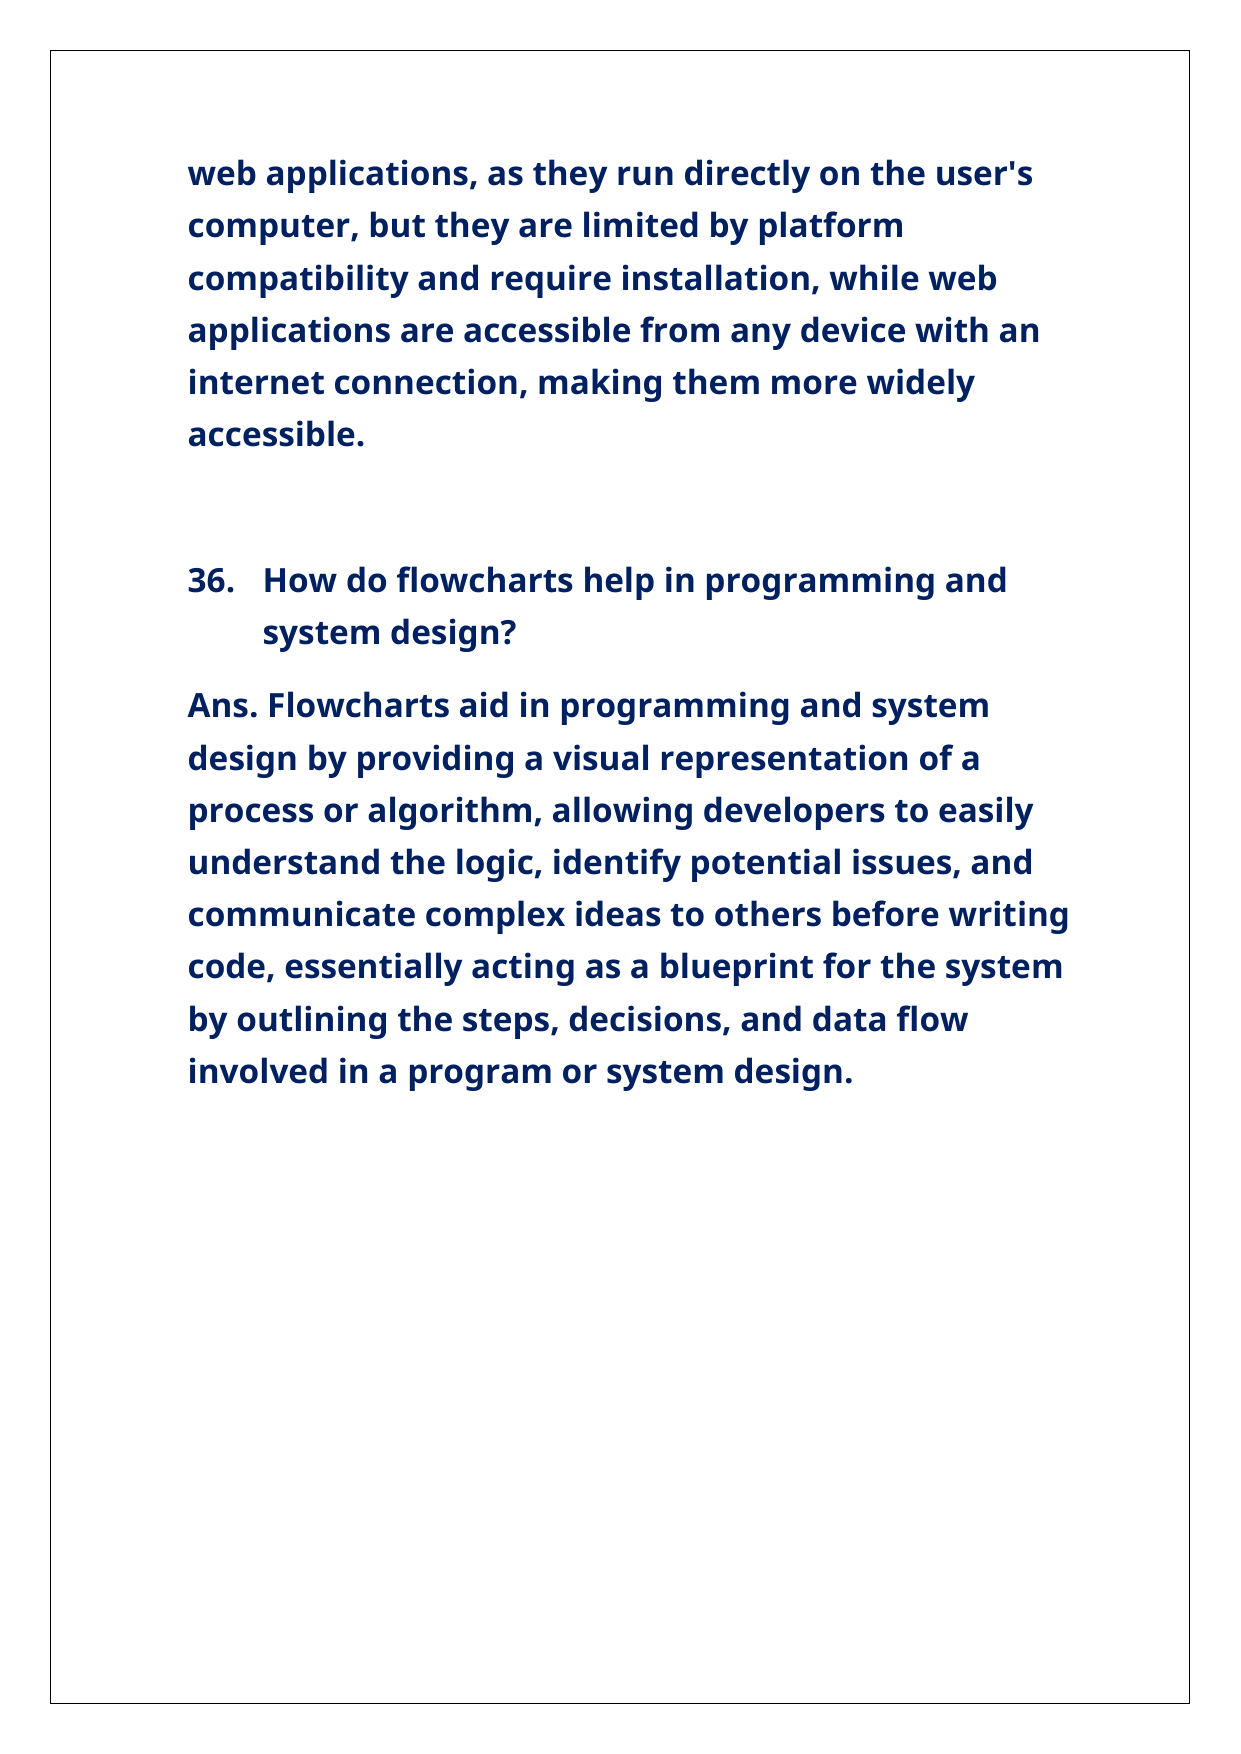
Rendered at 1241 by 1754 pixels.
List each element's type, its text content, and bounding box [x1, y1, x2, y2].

list How do flowcharts help in programming and system design? [187, 557, 1090, 654]
text Ans. Flowcharts aid in programming and system design by providing a visual representation of a process or algorithm, allowing developers to easily understand the logic, identify potential issues, and communicate complex ideas to others before writing code, essentially acting as a blueprint for the system by outlining the steps, decisions, and data flow involved in a program or system design. [187, 682, 1090, 1093]
